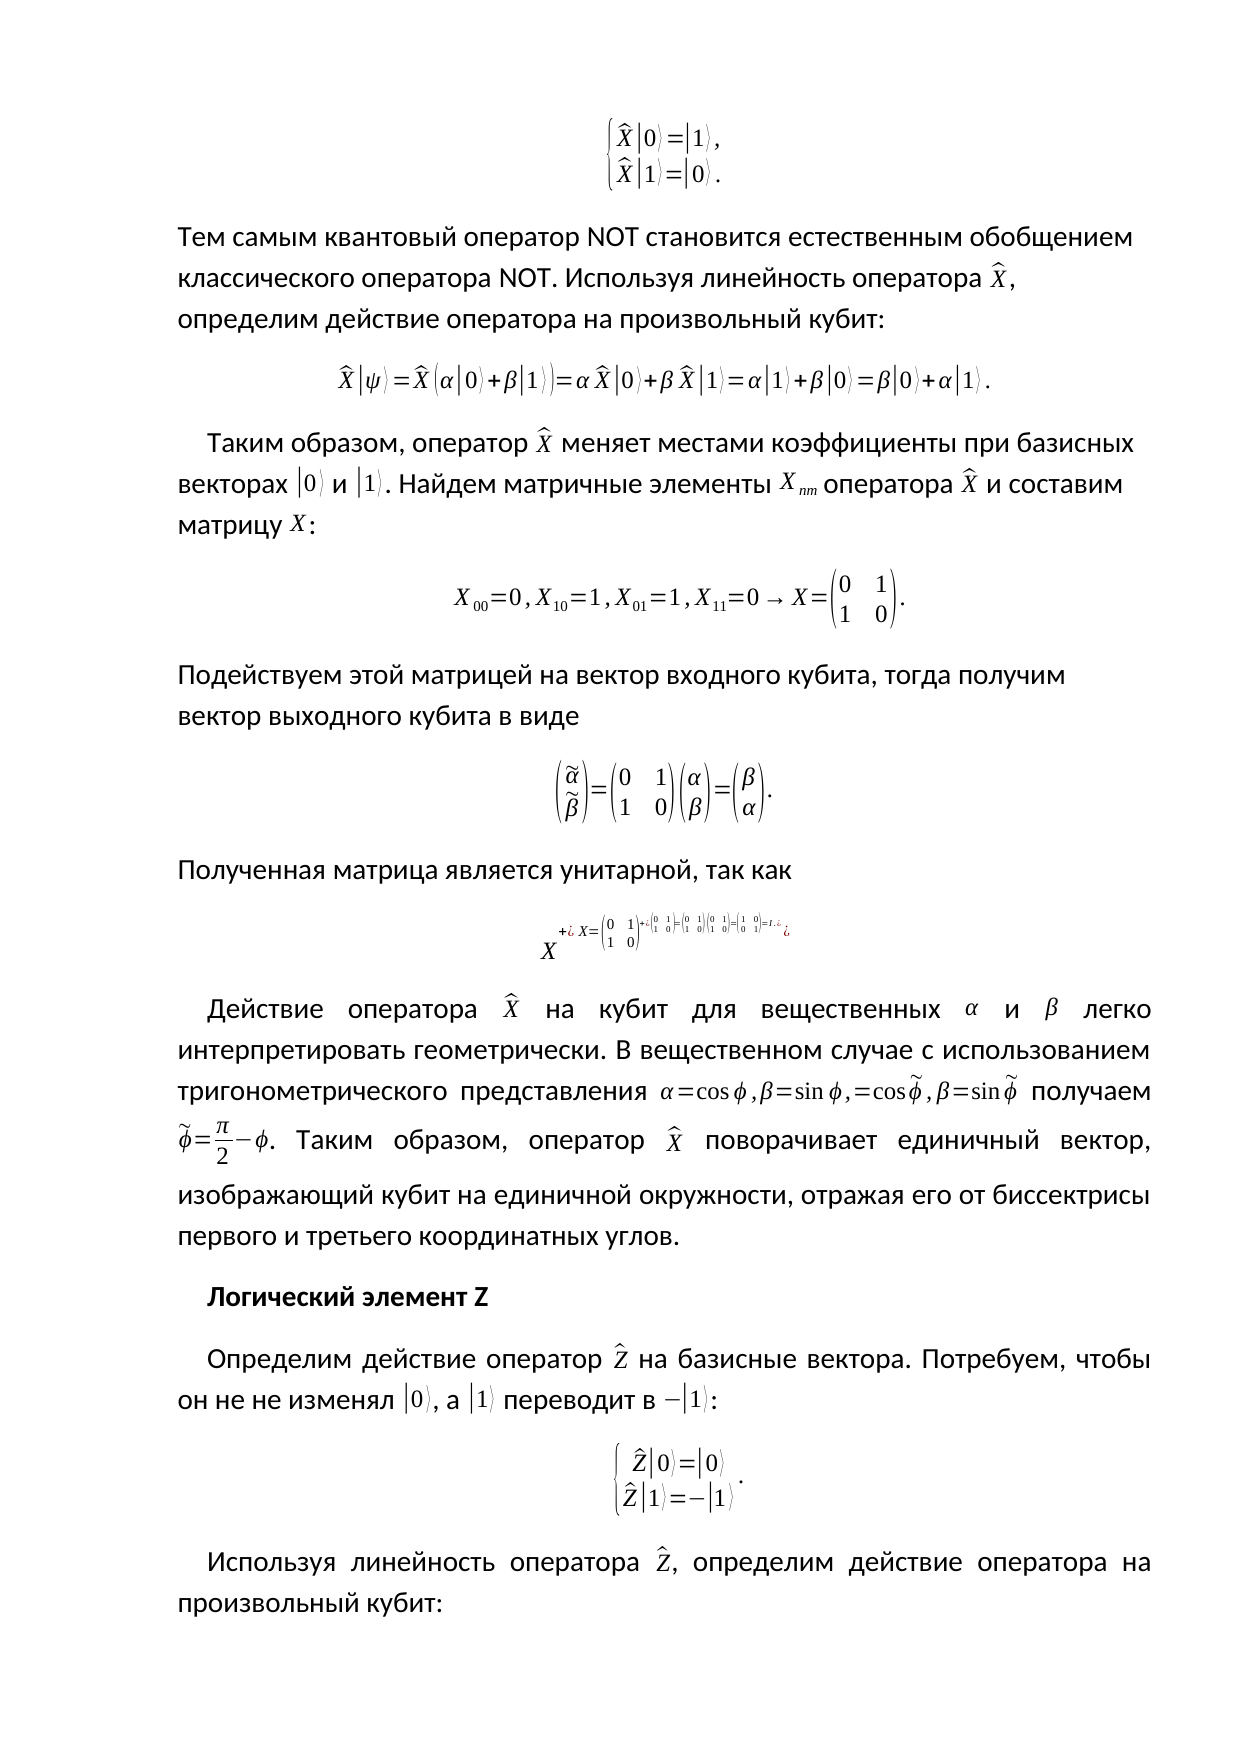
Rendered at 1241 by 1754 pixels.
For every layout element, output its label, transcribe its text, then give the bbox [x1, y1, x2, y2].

text Полученная матрица является унитарной, так как [177, 851, 1152, 887]
text Определим действие оператор на базисные вектора. Потребуем, чтобы он не не изменял , а переводит в : [177, 1340, 1152, 1417]
text Действие оператора на кубит для вещественных и легко интерпретировать геометрически. В вещественном случае с использованием тригонометрического представления получаем . Таким образом, оператор поворачивает единичный вектор, изображающий кубит на единичной окружности, отражая его от биссектрисы первого и третьего координатных углов. [177, 990, 1152, 1252]
text Используя линейность оператора , определим действие оператора на произвольный кубит: [177, 1543, 1152, 1620]
text Тем самым квантовый оператор NOT становится естественным обобщением классического оператора NOT. Используя линейность оператора , определим действие оператора на произвольный кубит: [177, 218, 1152, 336]
text Таким образом, оператор меняет местами коэффициенты при базисных векторах и . Найдем матричные элементы оператора и составим матрицу : [177, 424, 1152, 542]
text Подействуем этой матрицей на вектор входного кубита, тогда получим вектор выходного кубита в виде [177, 656, 1152, 733]
text Логический элемент Z [177, 1278, 1152, 1314]
